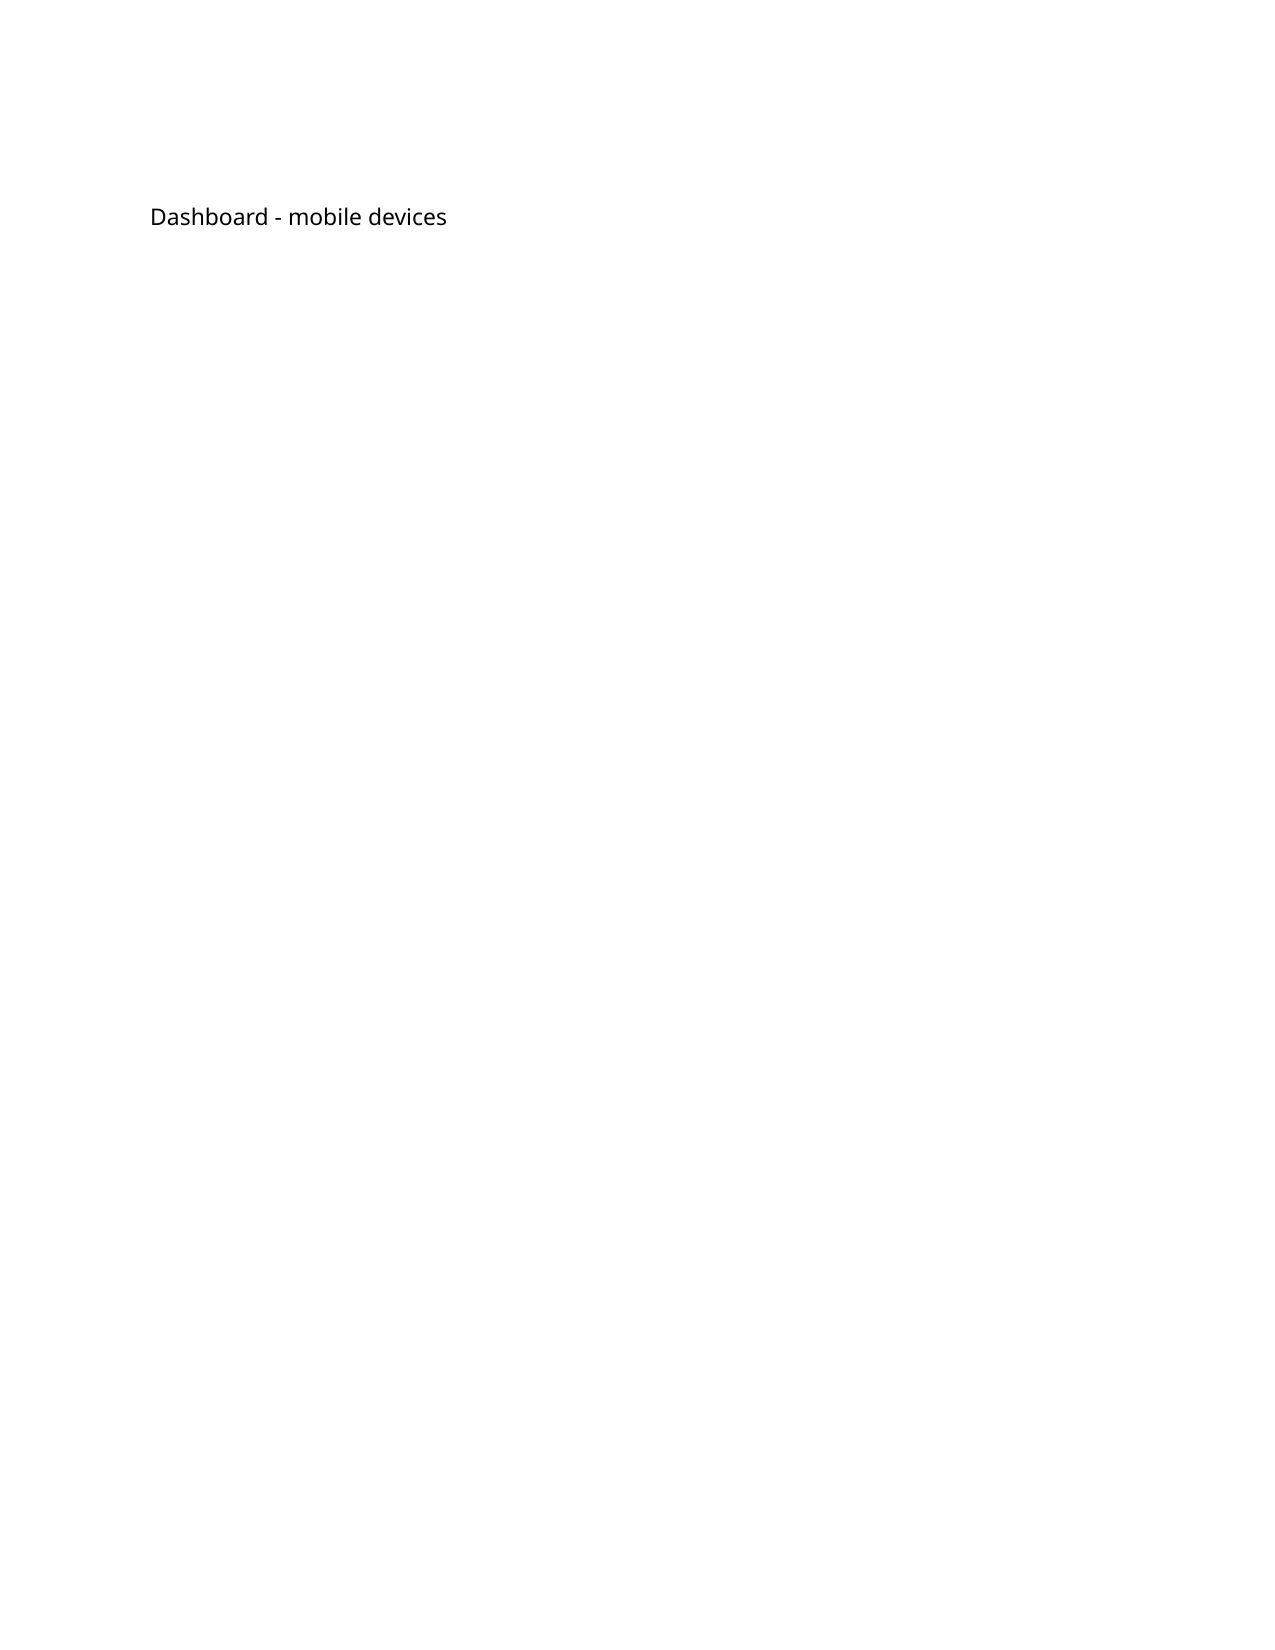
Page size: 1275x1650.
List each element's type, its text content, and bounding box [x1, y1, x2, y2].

text Dashboard - mobile devices [150, 200, 1125, 232]
